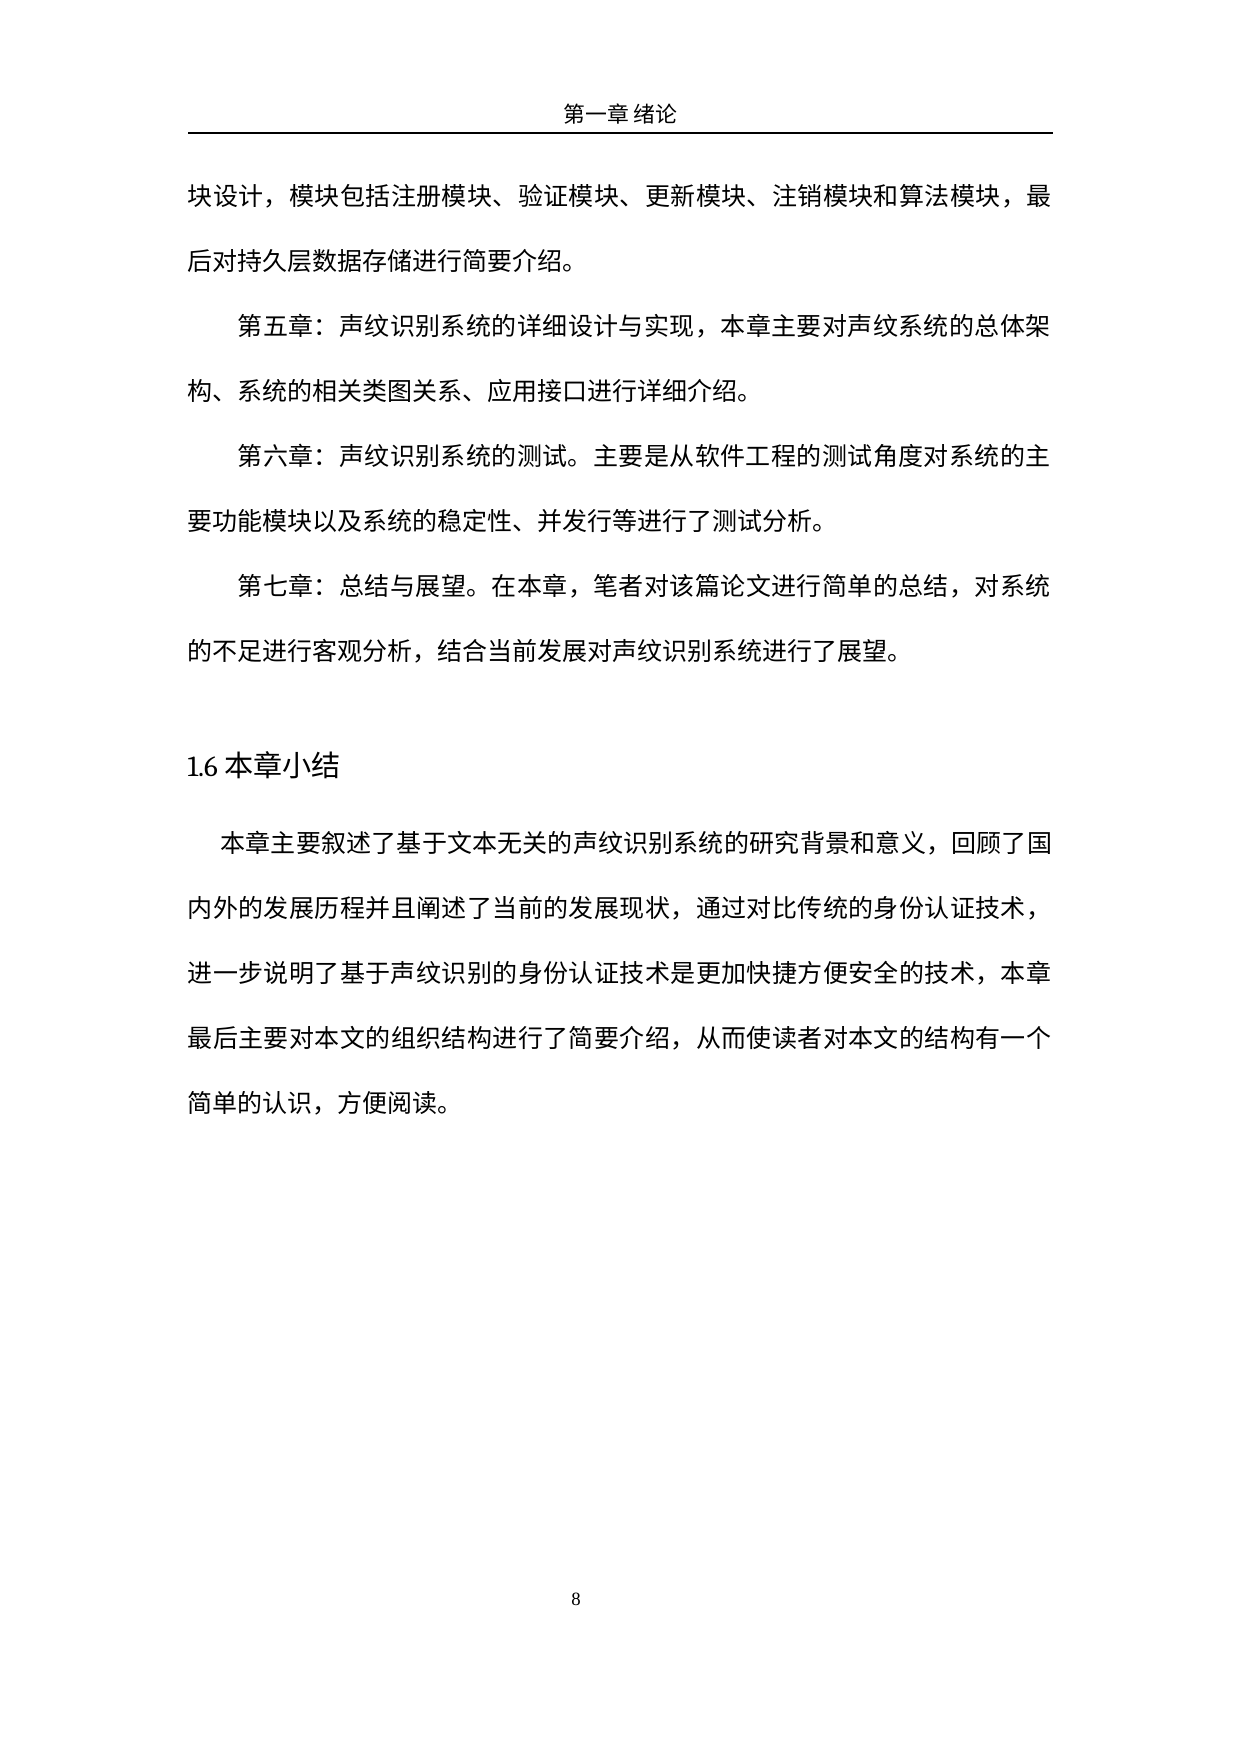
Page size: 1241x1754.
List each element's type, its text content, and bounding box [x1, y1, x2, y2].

text 第五章：声纹识别系统的详细设计与实现，本章主要对声纹系统的总体架构、系统的相关类图关系、应用接口进行详细介绍。 [187, 292, 1053, 422]
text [187, 162, 1053, 292]
text 第七章：总结与展望。在本章，笔者对该篇论文进行简单的总结，对系统的不足进行客观分析，结合当前发展对声纹识别系统进行了展望。 [187, 552, 1053, 682]
text 第六章：声纹识别系统的测试。主要是从软件工程的测试角度对系统的主要功能模块以及系统的稳定性、并发行等进行了测试分析。 [187, 422, 1053, 552]
text 本章主要叙述了基于文本无关的声纹识别系统的研究背景和意义，回顾了国内外的发展历程并且阐述了当前的发展现状，通过对比传统的身份认证技术，进一步说明了基于声纹识别的身份认证技术是更加快捷方便安全的技术，本章最后主要对本文的组织结构进行了简要介绍，从而使读者对本文的结构有一个简单的认识，方便阅读。 [187, 809, 1053, 1134]
subtitle 1.6 本章小结 [187, 732, 1053, 797]
